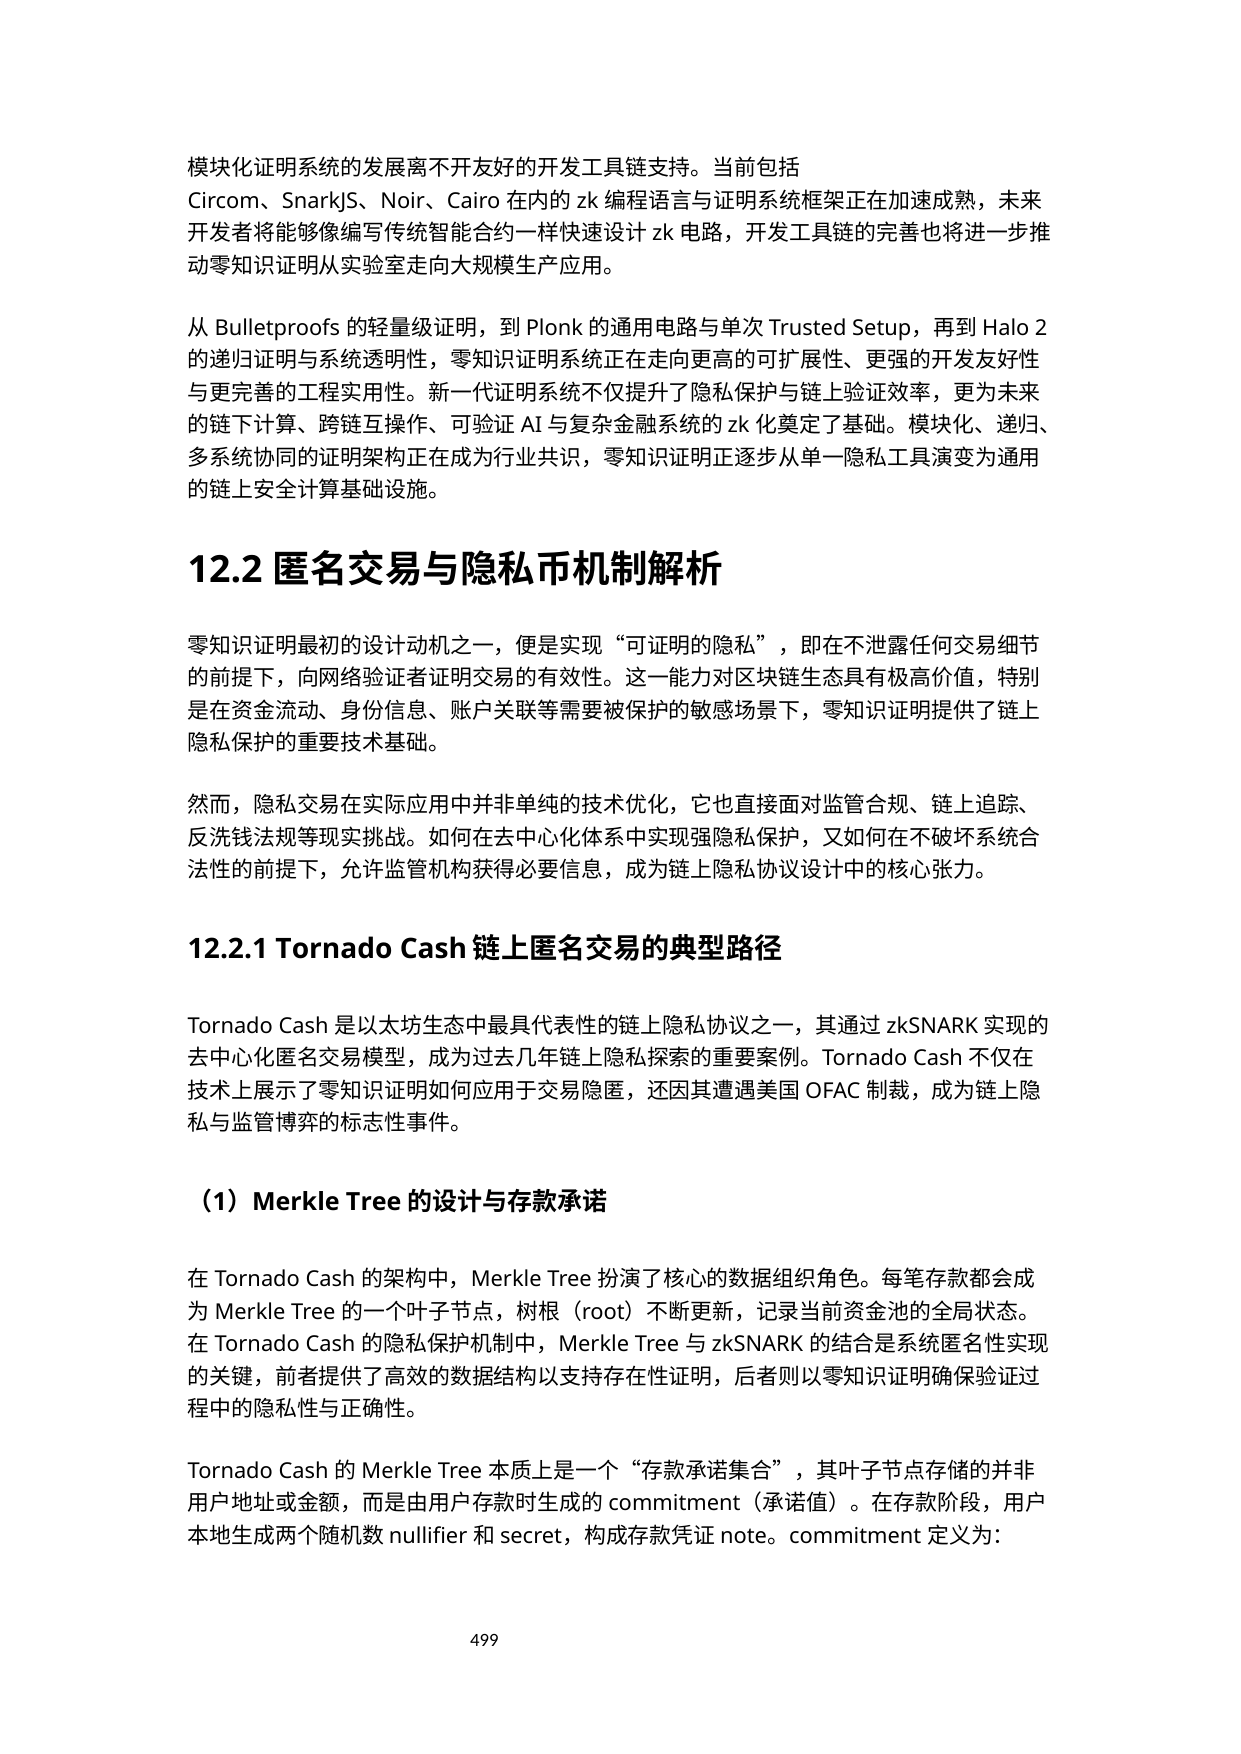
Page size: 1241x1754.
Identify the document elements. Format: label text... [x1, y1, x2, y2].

text 然而，隐私交易在实际应用中并非单纯的技术优化，它也直接面对监管合规、链上追踪、反洗钱法规等现实挑战。如何在去中心化体系中实现强隐私保护，又如何在不破坏系统合法性的前提下，允许监管机构获得必要信息，成为链上隐私协议设计中的核心张力。 [187, 787, 1053, 884]
subtitle 12.2 匿名交易与隐私币机制解析 [187, 533, 1053, 598]
text 零知识证明最初的设计动机之一，便是实现“可证明的隐私”，即在不泄露任何交易细节的前提下，向网络验证者证明交易的有效性。这一能力对区块链生态具有极高价值，特别是在资金流动、身份信息、账户关联等需要被保护的敏感场景下，零知识证明提供了链上隐私保护的重要技术基础。 [187, 627, 1053, 757]
text Tornado Cash 的 Merkle Tree 本质上是一个“存款承诺集合”，其叶子节点存储的并非用户地址或金额，而是由用户存款时生成的 commitment（承诺值）。在存款阶段，用户本地生成两个随机数nullifier 和 secret，构成存款凭证 note。commitment 定义为： [187, 1452, 1053, 1550]
text 在 Tornado Cash 的架构中，Merkle Tree 扮演了核心的数据组织角色。每笔存款都会成为 Merkle Tree 的一个叶子节点，树根（root）不断更新，记录当前资金池的全局状态。在 Tornado Cash 的隐私保护机制中，Merkle Tree 与 zkSNARK 的结合是系统匿名性实现的关键，前者提供了高效的数据结构以支持存在性证明，后者则以零知识证明确保验证过程中的隐私性与正确性。 [187, 1261, 1053, 1423]
subtitle （1）Merkle Tree 的设计与存款承诺 [187, 1167, 1053, 1232]
text Tornado Cash 是以太坊生态中最具代表性的链上隐私协议之一，其通过 zkSNARK 实现的去中心化匿名交易模型，成为过去几年链上隐私探索的重要案例。Tornado Cash 不仅在技术上展示了零知识证明如何应用于交易隐匿，还因其遭遇美国 OFAC 制裁，成为链上隐私与监管博弈的标志性事件。 [187, 1007, 1053, 1137]
text 模块化证明系统的发展离不开友好的开发工具链支持。当前包括 Circom、SnarkJS、Noir、Cairo 在内的 zk 编程语言与证明系统框架正在加速成熟，未来开发者将能够像编写传统智能合约一样快速设计 zk 电路，开发工具链的完善也将进一步推动零知识证明从实验室走向大规模生产应用。 [187, 150, 1053, 280]
subtitle 12.2.1 Tornado Cash链上匿名交易的典型路径 [187, 913, 1053, 978]
text 从 Bulletproofs 的轻量级证明，到 Plonk 的通用电路与单次 Trusted Setup，再到 Halo 2 的递归证明与系统透明性，零知识证明系统正在走向更高的可扩展性、更强的开发友好性与更完善的工程实用性。新一代证明系统不仅提升了隐私保护与链上验证效率，更为未来的链下计算、跨链互操作、可验证 AI 与复杂金融系统的 zk 化奠定了基础。模块化、递归、多系统协同的证明架构正在成为行业共识，零知识证明正逐步从单一隐私工具演变为通用的链上安全计算基础设施。 [187, 309, 1053, 504]
